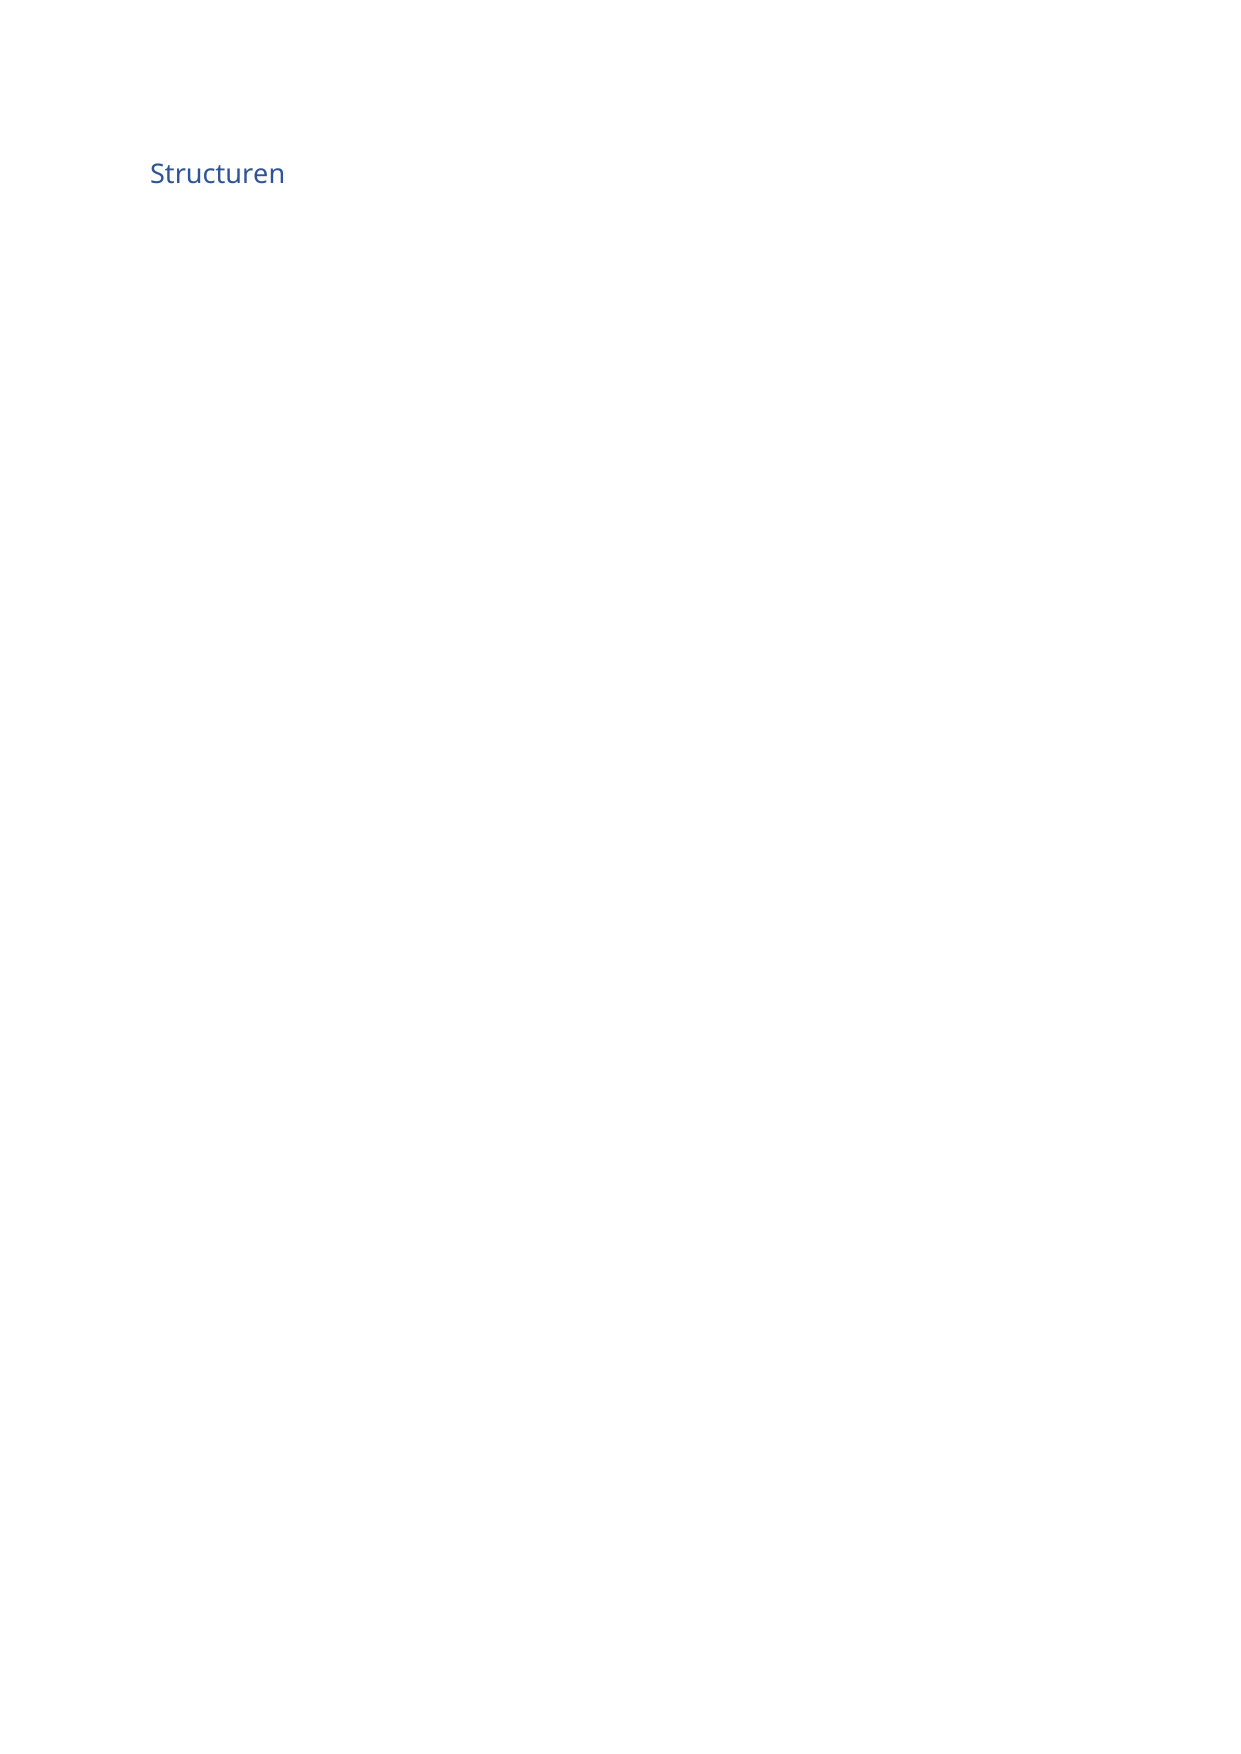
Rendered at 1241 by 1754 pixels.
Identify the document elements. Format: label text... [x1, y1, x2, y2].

subtitle Structuren [150, 154, 1090, 191]
